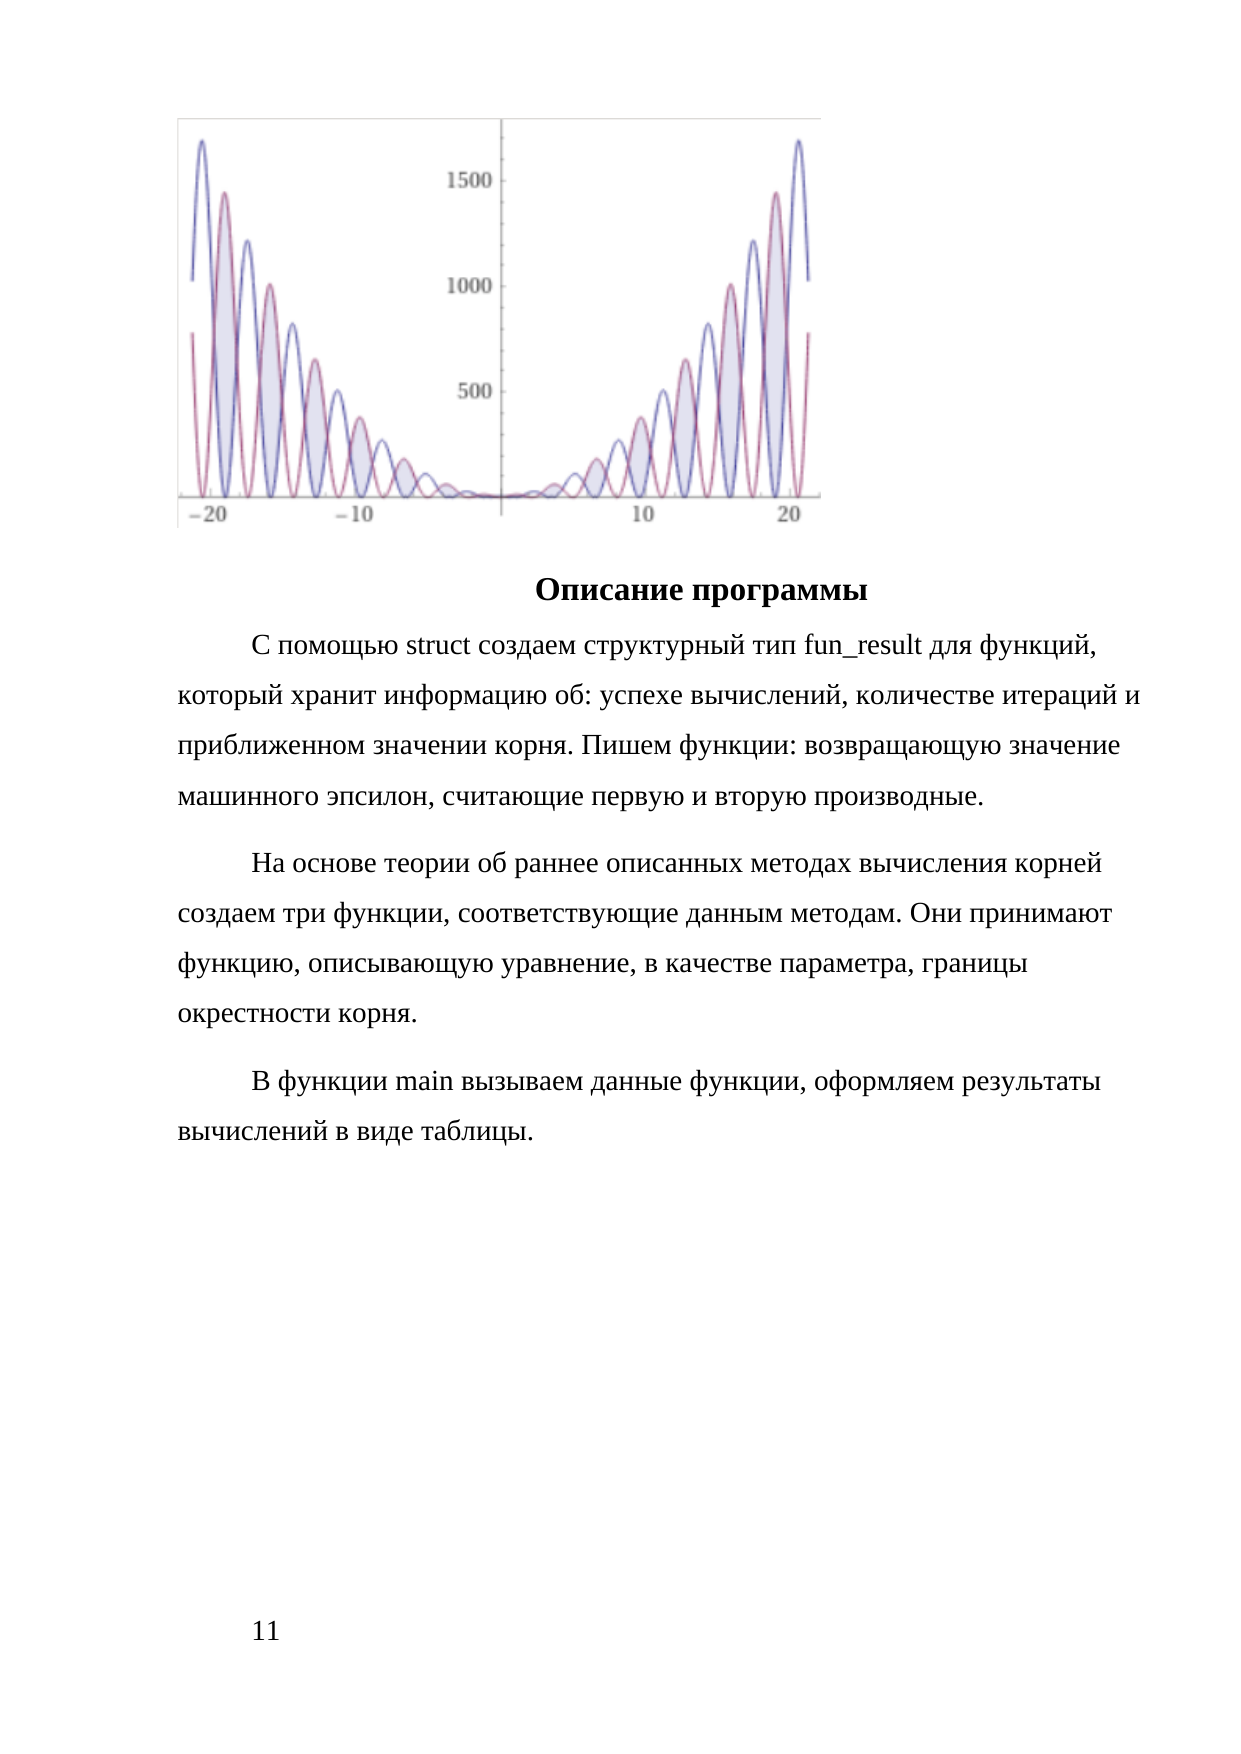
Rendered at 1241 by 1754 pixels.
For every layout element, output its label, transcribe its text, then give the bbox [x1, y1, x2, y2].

text С помощью struct создаем структурный тип fun_result для функций, который хранит информацию об: успехе вычислений, количестве итераций и приближенном значении корня. Пишем функции: возвращающую значение машинного эпсилон, считающие первую и вторую производные. [177, 627, 1152, 811]
picture [177, 118, 821, 528]
text В функции main вызываем данные функции, оформляем результаты вычислений в виде таблицы. [177, 1063, 1152, 1146]
text На основе теории об раннее описанных методах вычисления корней создаем три функции, соответствующие данным методам. Они принимают функцию, описывающую уравнение, в качестве параметра, границы окрестности корня. [177, 845, 1152, 1029]
subtitle Описание программы [177, 569, 1152, 608]
